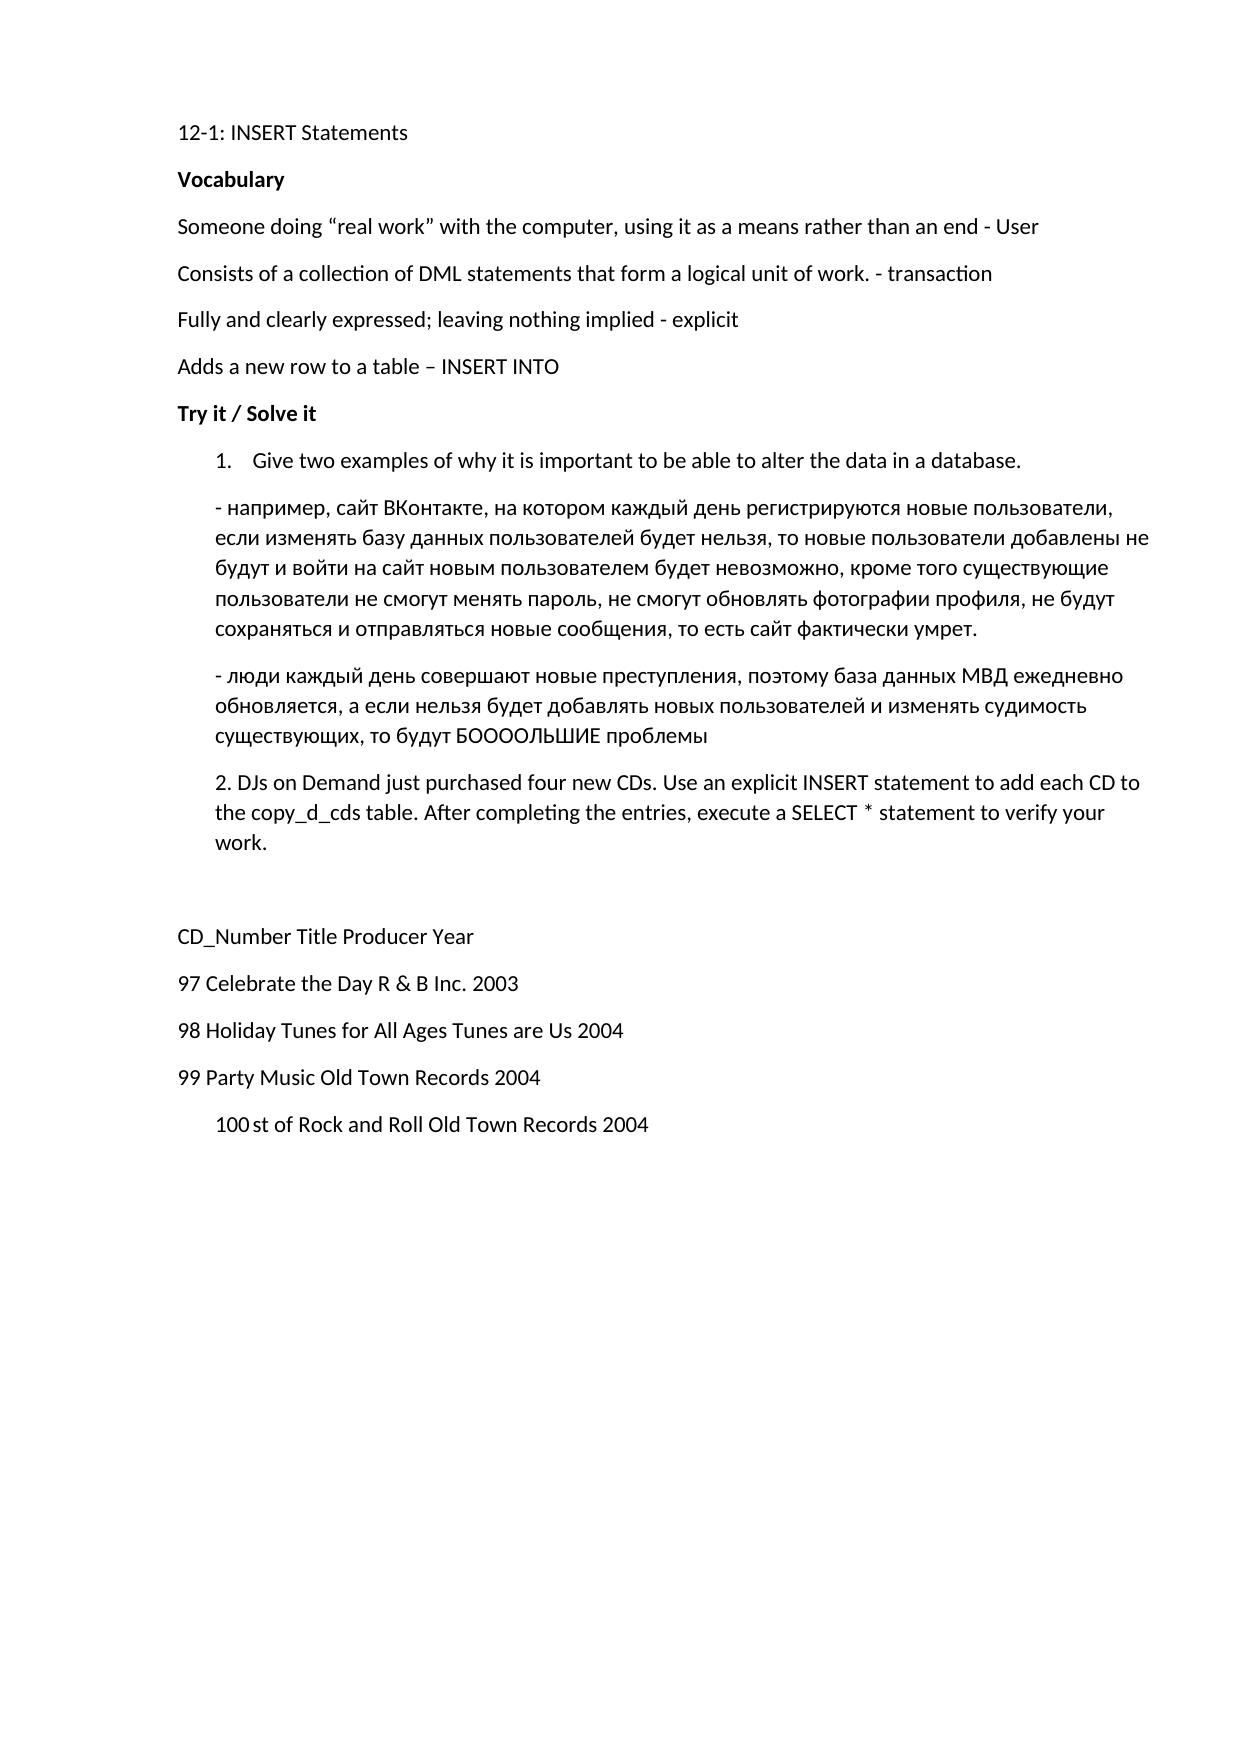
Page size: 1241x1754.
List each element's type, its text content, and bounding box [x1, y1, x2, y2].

text Consists of a collection of DML statements that form a logical unit of work. - transaction [177, 259, 1152, 287]
text 99 Party Music Old Town Records 2004 [177, 1063, 1152, 1091]
text - например, сайт ВКонтакте, на котором каждый день регистрируются новые пользователи, если изменять базу данных пользователей будет нельзя, то новые пользователи добавлены не будут и войти на сайт новым пользователем будет невозможно, кроме того существующие пользователи не смогут менять пароль, не смогут обновлять фотографии профиля, не будут сохраняться и отправляться новые сообщения, то есть сайт фактически умрет. [215, 493, 1152, 642]
text Vocabulary [177, 165, 1152, 193]
text 98 Holiday Tunes for All Ages Tunes are Us 2004 [177, 1016, 1152, 1044]
text CD_Number Title Producer Year [177, 922, 1152, 950]
text 2. DJs on Demand just purchased four new CDs. Use an explicit INSERT statement to add each CD to the copy_d_cds table. After completing the entries, execute a SELECT * statement to verify your work. [215, 768, 1152, 857]
text Adds a new row to a table – INSERT INTO [177, 352, 1152, 381]
list st of Rock and Roll Old Town Records 2004 [215, 1110, 1152, 1138]
text 12-1: INSERT Statements [177, 118, 1152, 146]
text - люди каждый день совершают новые преступления, поэтому база данных МВД ежедневно обновляется, а если нельзя будет добавлять новых пользователей и изменять судимость существующих, то будут БООООЛЬШИЕ проблемы [215, 661, 1152, 749]
text Someone doing “real work” with the computer, using it as a means rather than an end - User [177, 212, 1152, 240]
text Try it / Solve it [177, 399, 1152, 427]
text 97 Celebrate the Day R & B Inc. 2003 [177, 969, 1152, 997]
text Fully and clearly expressed; leaving nothing implied - explicit [177, 306, 1152, 334]
list Give two examples of why it is important to be able to alter the data in a database. [215, 446, 1152, 474]
